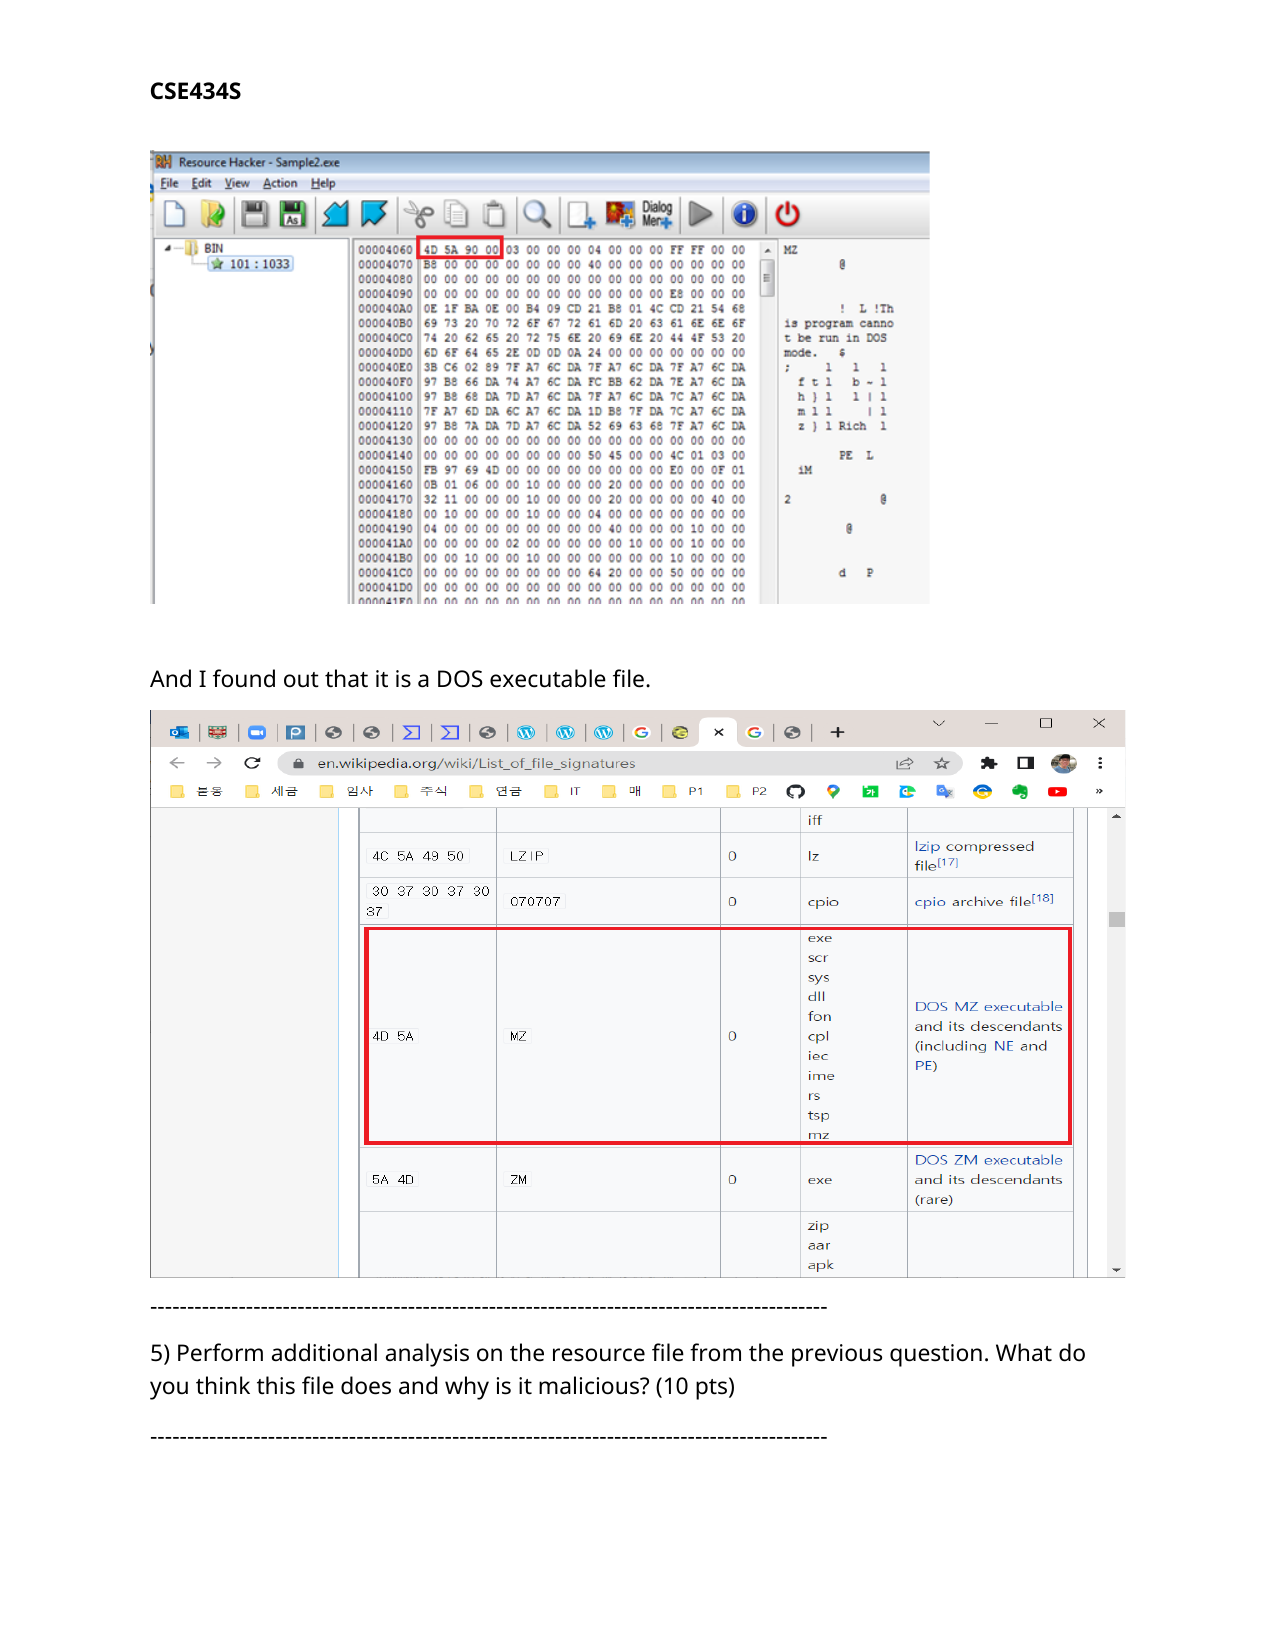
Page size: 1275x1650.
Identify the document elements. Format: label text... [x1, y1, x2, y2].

picture [150, 150, 930, 604]
text 5) Perform additional analysis on the resource file from the previous question. What do you think this file does and why is it malicious? (10 pts) [150, 1337, 1125, 1402]
text -------------------------------------------------------------------------------------------- [150, 1290, 1125, 1322]
picture [150, 710, 1125, 1278]
text And I found out that it is a DOS executable file. [150, 663, 1125, 694]
text -------------------------------------------------------------------------------------------- [150, 1420, 1125, 1451]
